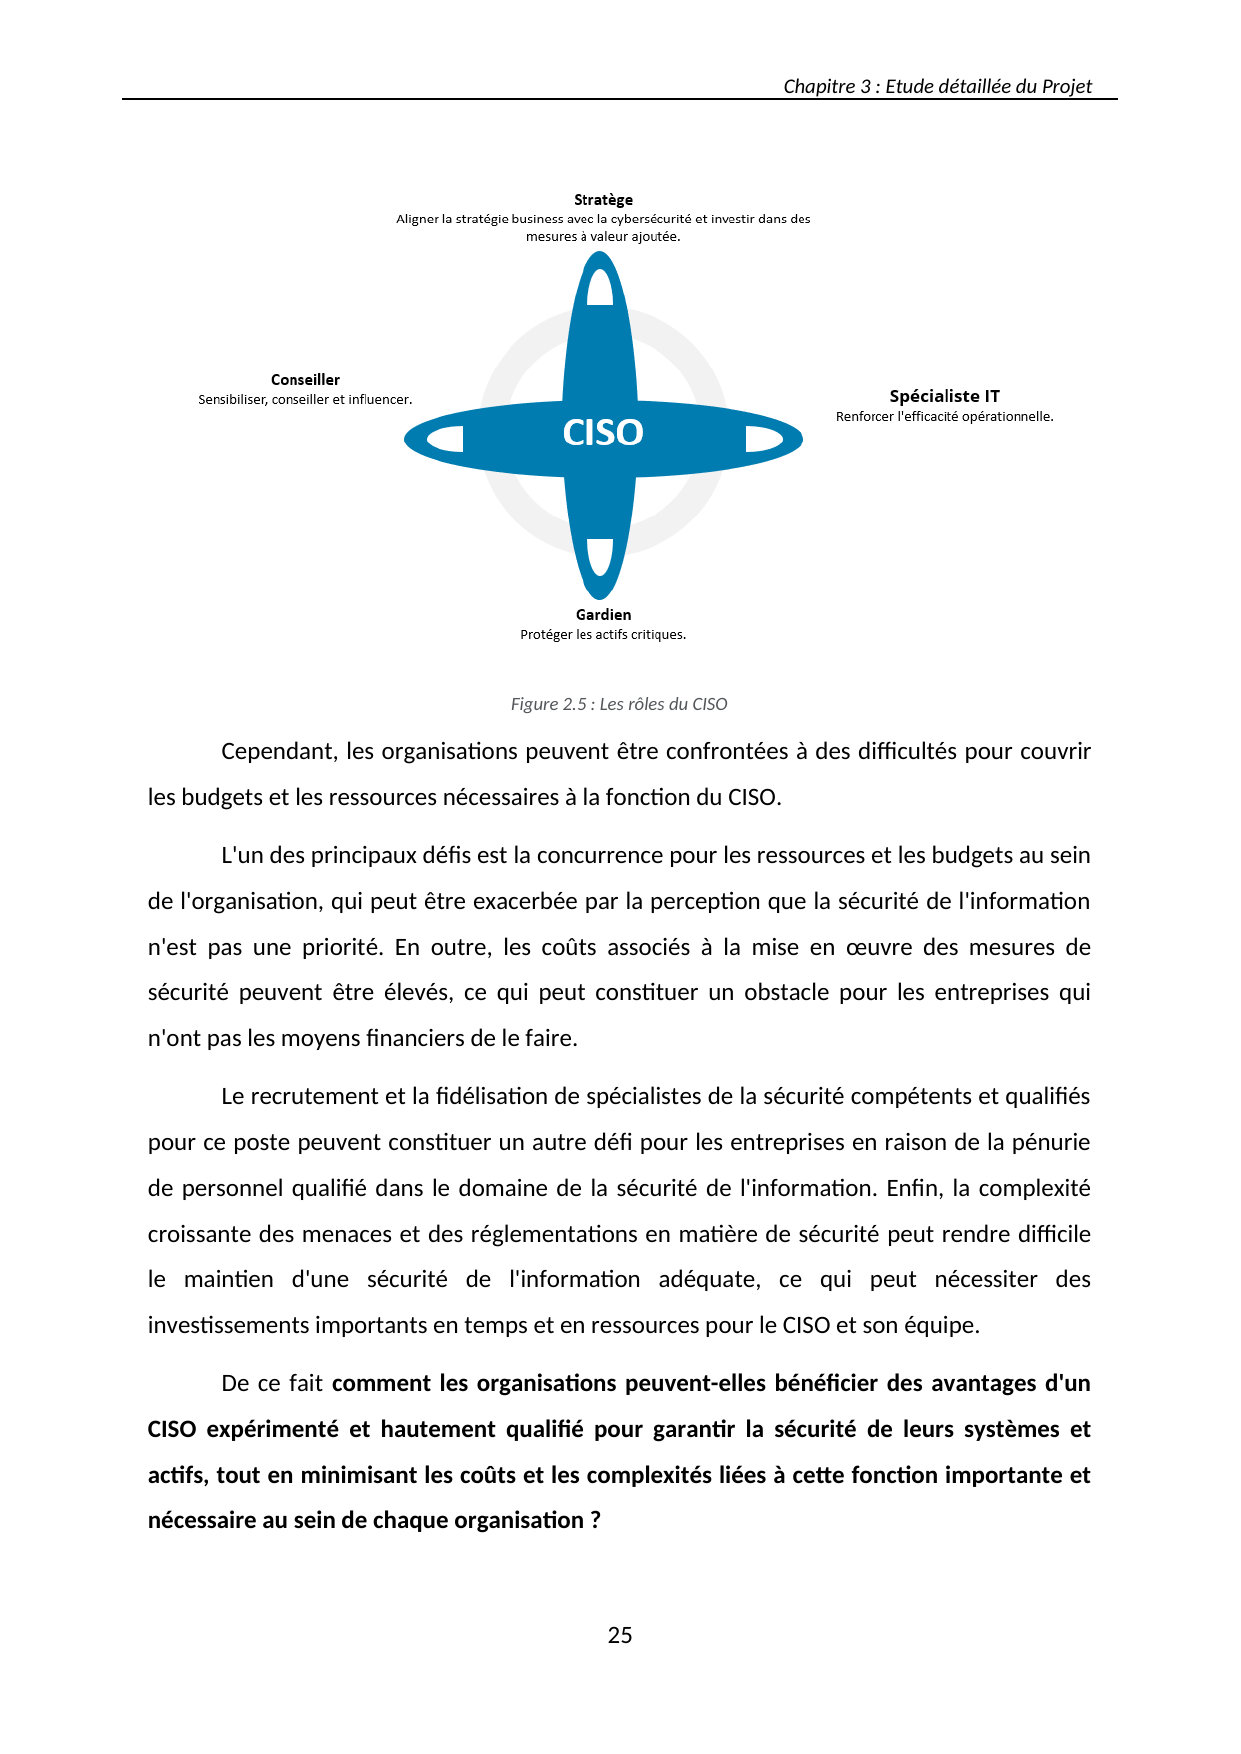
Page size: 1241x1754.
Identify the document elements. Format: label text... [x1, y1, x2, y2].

text L'un des principaux défis est la concurrence pour les ressources et les budgets au sein de l'organisation, qui peut être exacerbée par la perception que la sécurité de l'information n'est pas une priorité. En outre, les coûts associés à la mise en œuvre des mesures de sécurité peuvent être élevés, ce qui peut constituer un obstacle pour les entreprises qui n'ont pas les moyens financiers de le faire. [148, 839, 1093, 1053]
text Le recrutement et la fidélisation de spécialistes de la sécurité compétents et qualifiés pour ce poste peuvent constituer un autre défi pour les entreprises en raison de la pénurie de personnel qualifié dans le domaine de la sécurité de l'information. Enfin, la complexité croissante des menaces et des réglementations en matière de sécurité peut rendre difficile le maintien d'une sécurité de l'information adéquate, ce qui peut nécessiter des investissements importants en temps et en ressources pour le CISO et son équipe. [148, 1081, 1093, 1340]
picture [147, 147, 1093, 664]
text De ce fait comment les organisations peuvent-elles bénéficier des avantages d'un CISO expérimenté et hautement qualifié pour garantir la sécurité de leurs systèmes et actifs, tout en minimisant les coûts et les complexités liées à cette fonction importante et nécessaire au sein de chaque organisation ? [148, 1367, 1093, 1535]
text Cependant, les organisations peuvent être confrontées à des difficultés pour couvrir les budgets et les ressources nécessaires à la fonction du CISO. [148, 735, 1093, 812]
